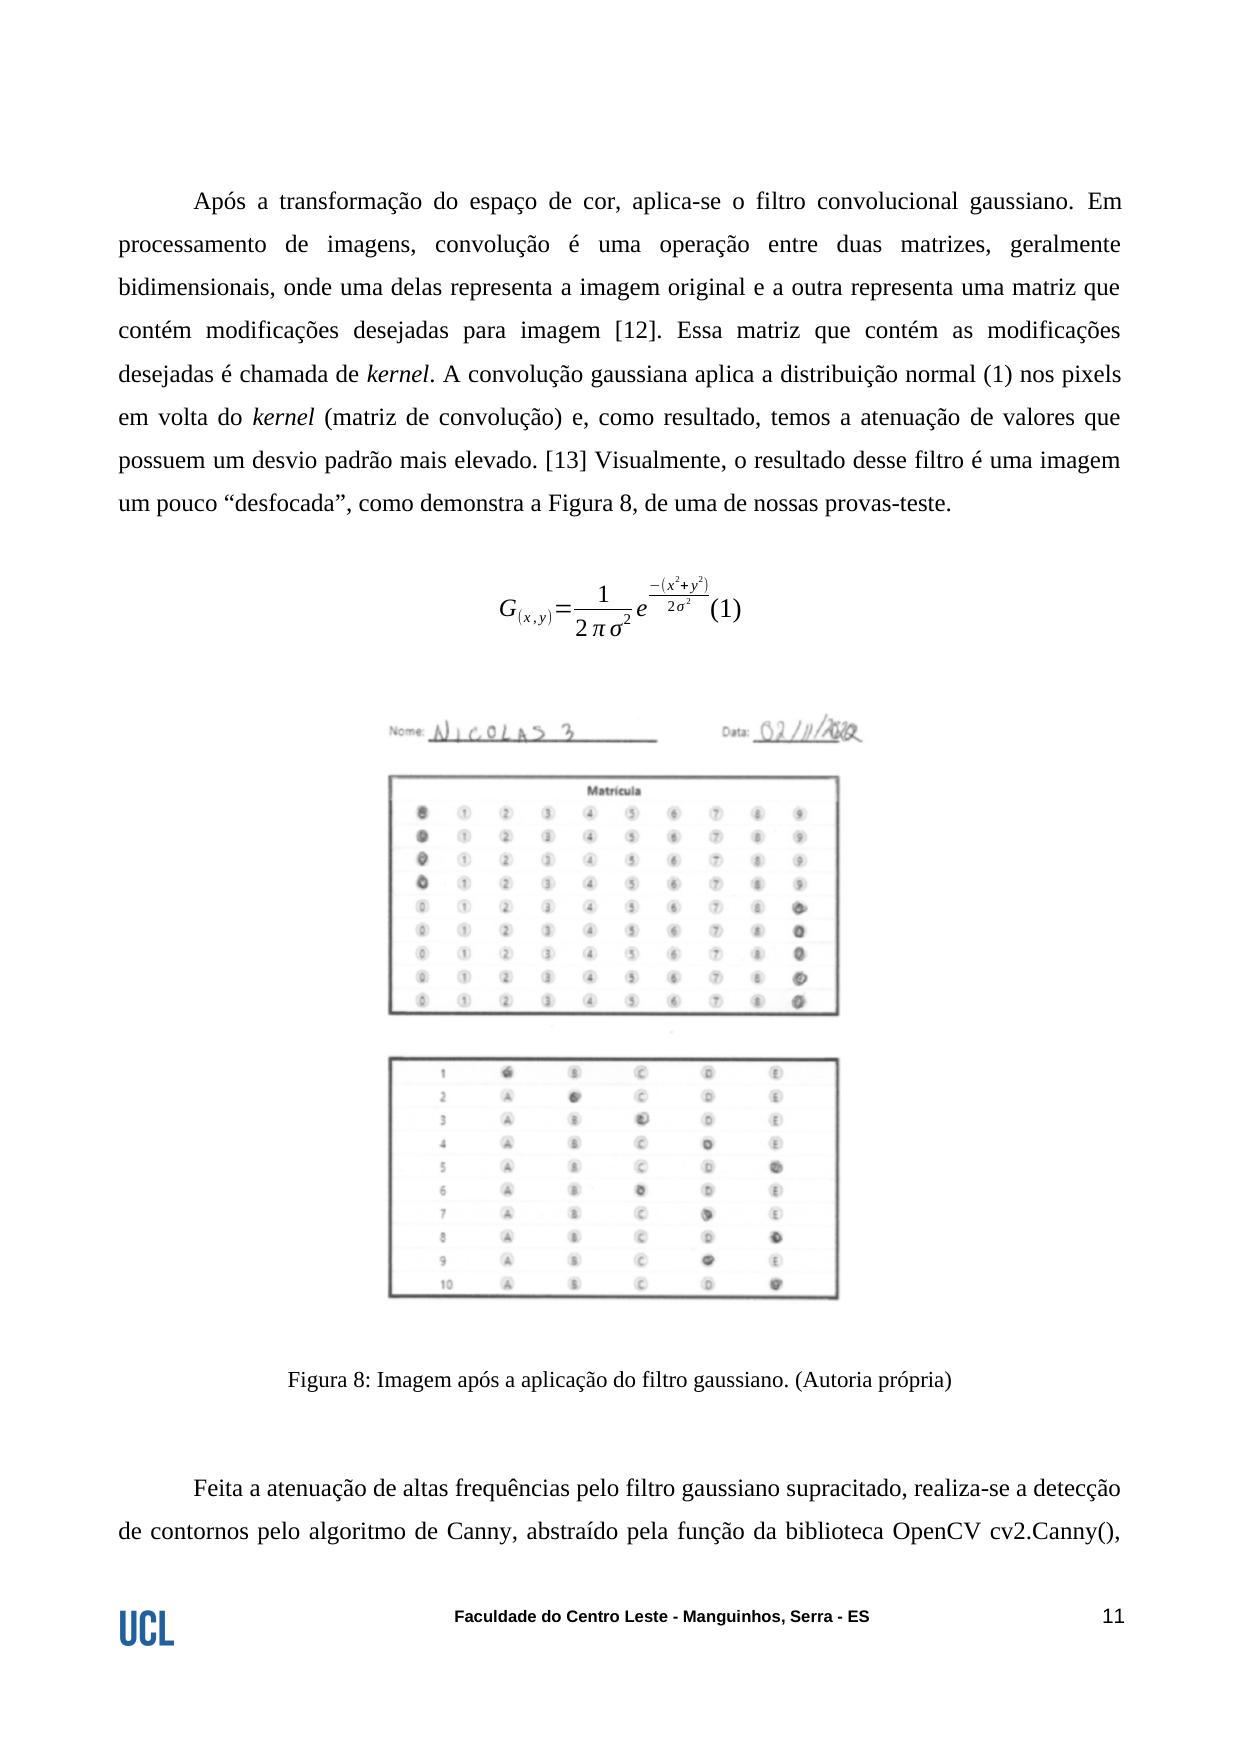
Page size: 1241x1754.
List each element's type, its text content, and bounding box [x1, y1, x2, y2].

text Figura 8: Imagem após a aplicação do filtro gaussiano. (Autoria própria) [118, 1366, 1122, 1392]
text (1) [118, 574, 1122, 642]
text Após a transformação do espaço de cor, aplica-se o filtro convolucional gaussiano. Em processamento de imagens, convolução é uma operação entre duas matrizes, geralmente bidimensionais, onde uma delas representa a imagem original e a outra representa uma matriz que contém modificações desejadas para imagem [12]. Essa matriz que contém as modificações desejadas é chamada de kernel. A convolução gaussiana aplica a distribuição normal (1) nos pixels em volta do kernel (matriz de convolução) e, como resultado, temos a atenuação de valores que possuem um desvio padrão mais elevado. [13] Visualmente, o resultado desse filtro é uma imagem um pouco “desfocada”, como demonstra a Figura 8, de uma de nossas provas-teste. [118, 186, 1122, 517]
picture [362, 701, 879, 1339]
picture [118, 1604, 177, 1650]
